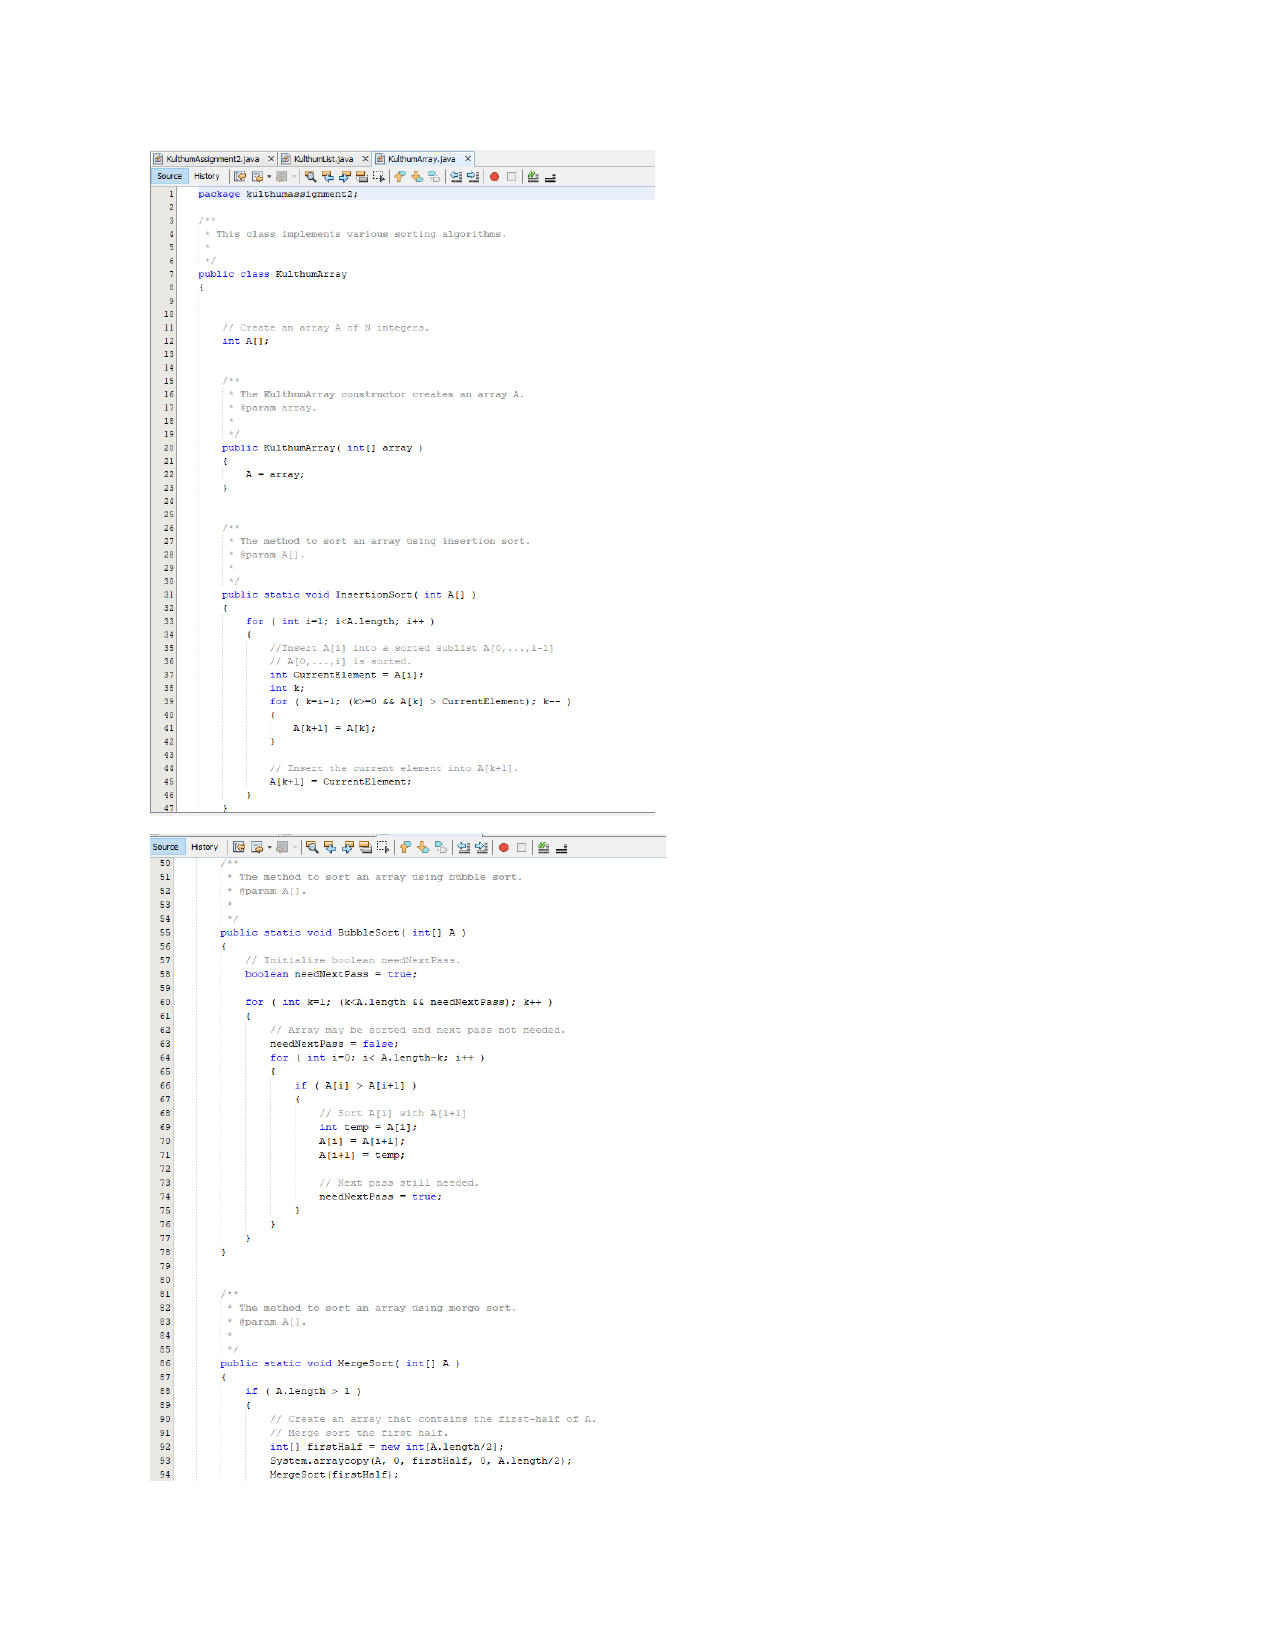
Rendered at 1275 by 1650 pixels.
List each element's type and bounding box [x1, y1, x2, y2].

picture [150, 834, 667, 1481]
picture [150, 150, 656, 816]
